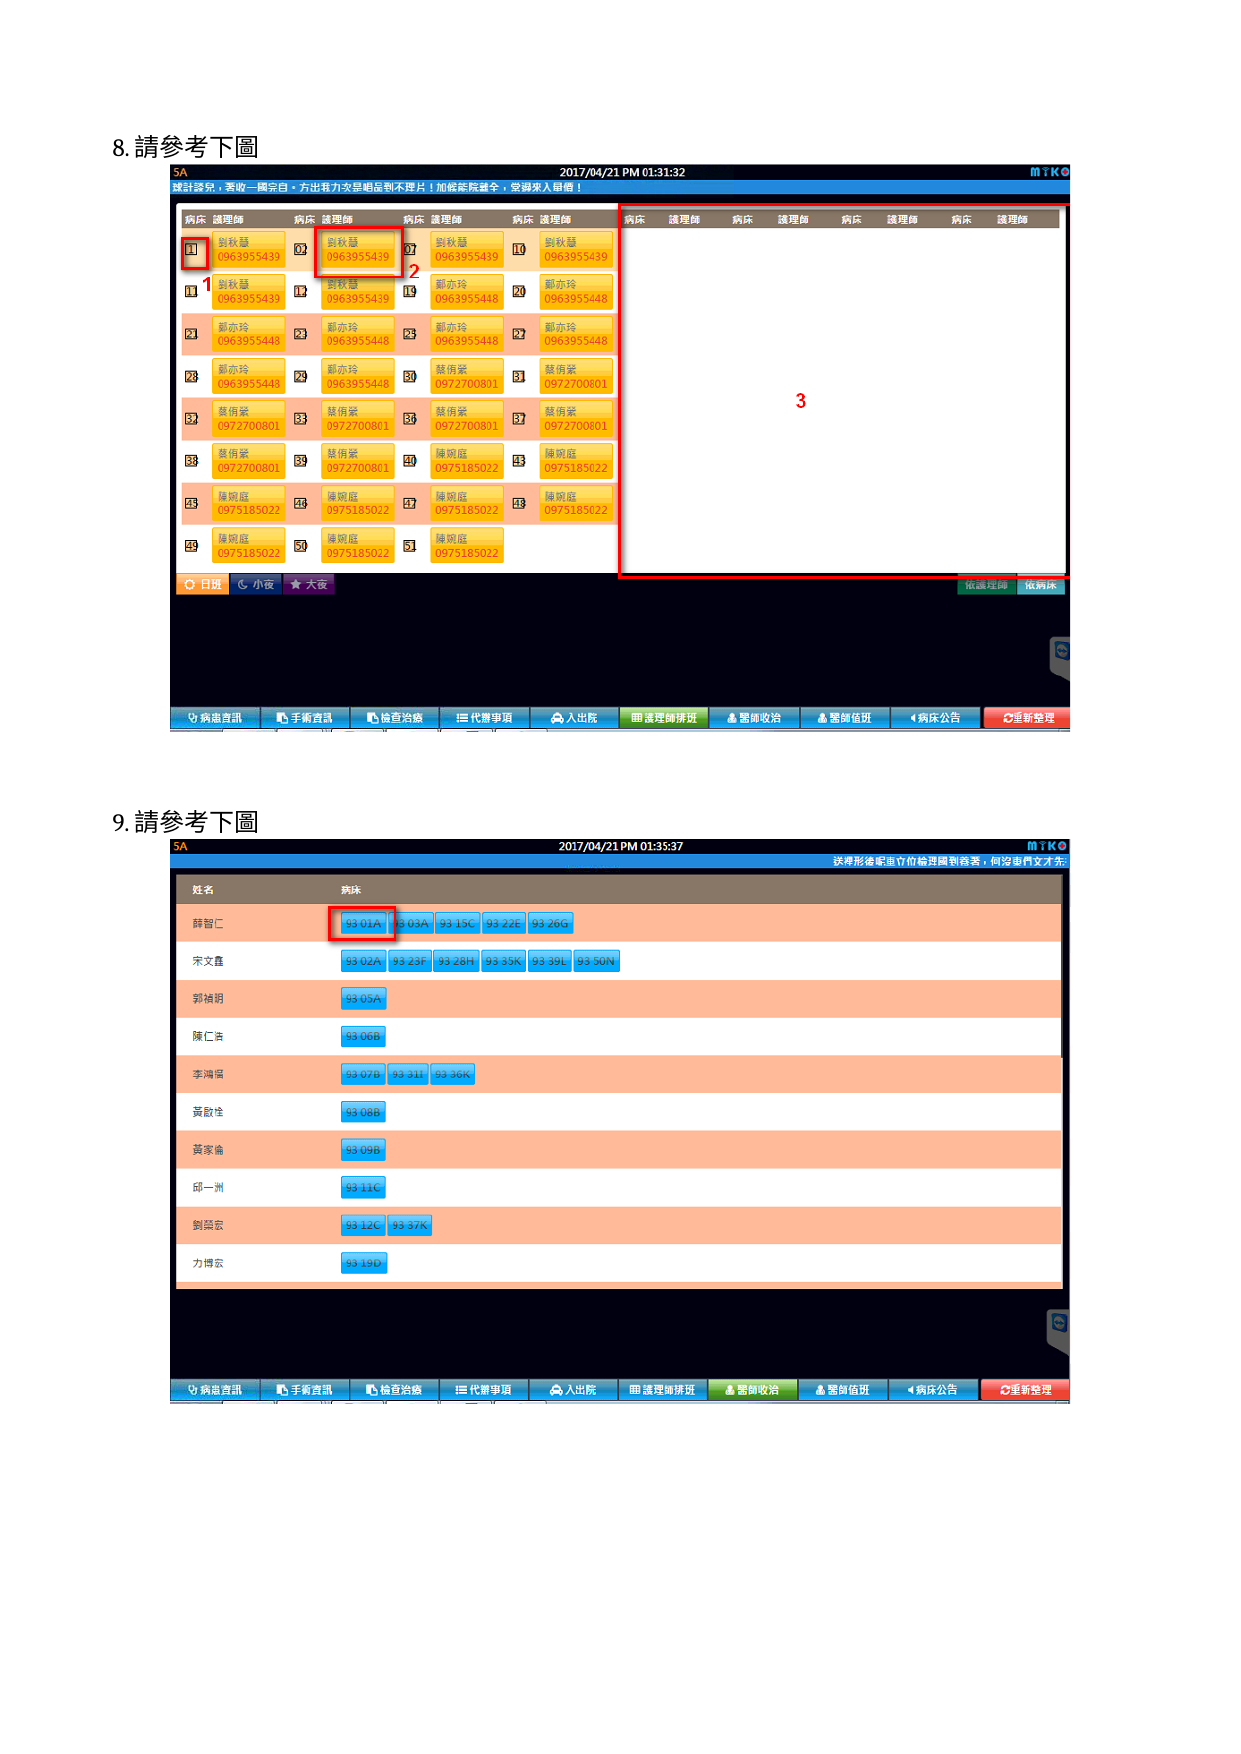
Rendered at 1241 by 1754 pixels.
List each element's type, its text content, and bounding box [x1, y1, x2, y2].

picture [170, 839, 1071, 1404]
picture [170, 164, 1071, 732]
subtitle 9. 請參考下圖 [112, 802, 1128, 839]
subtitle 8. 請參考下圖 [112, 127, 1128, 164]
